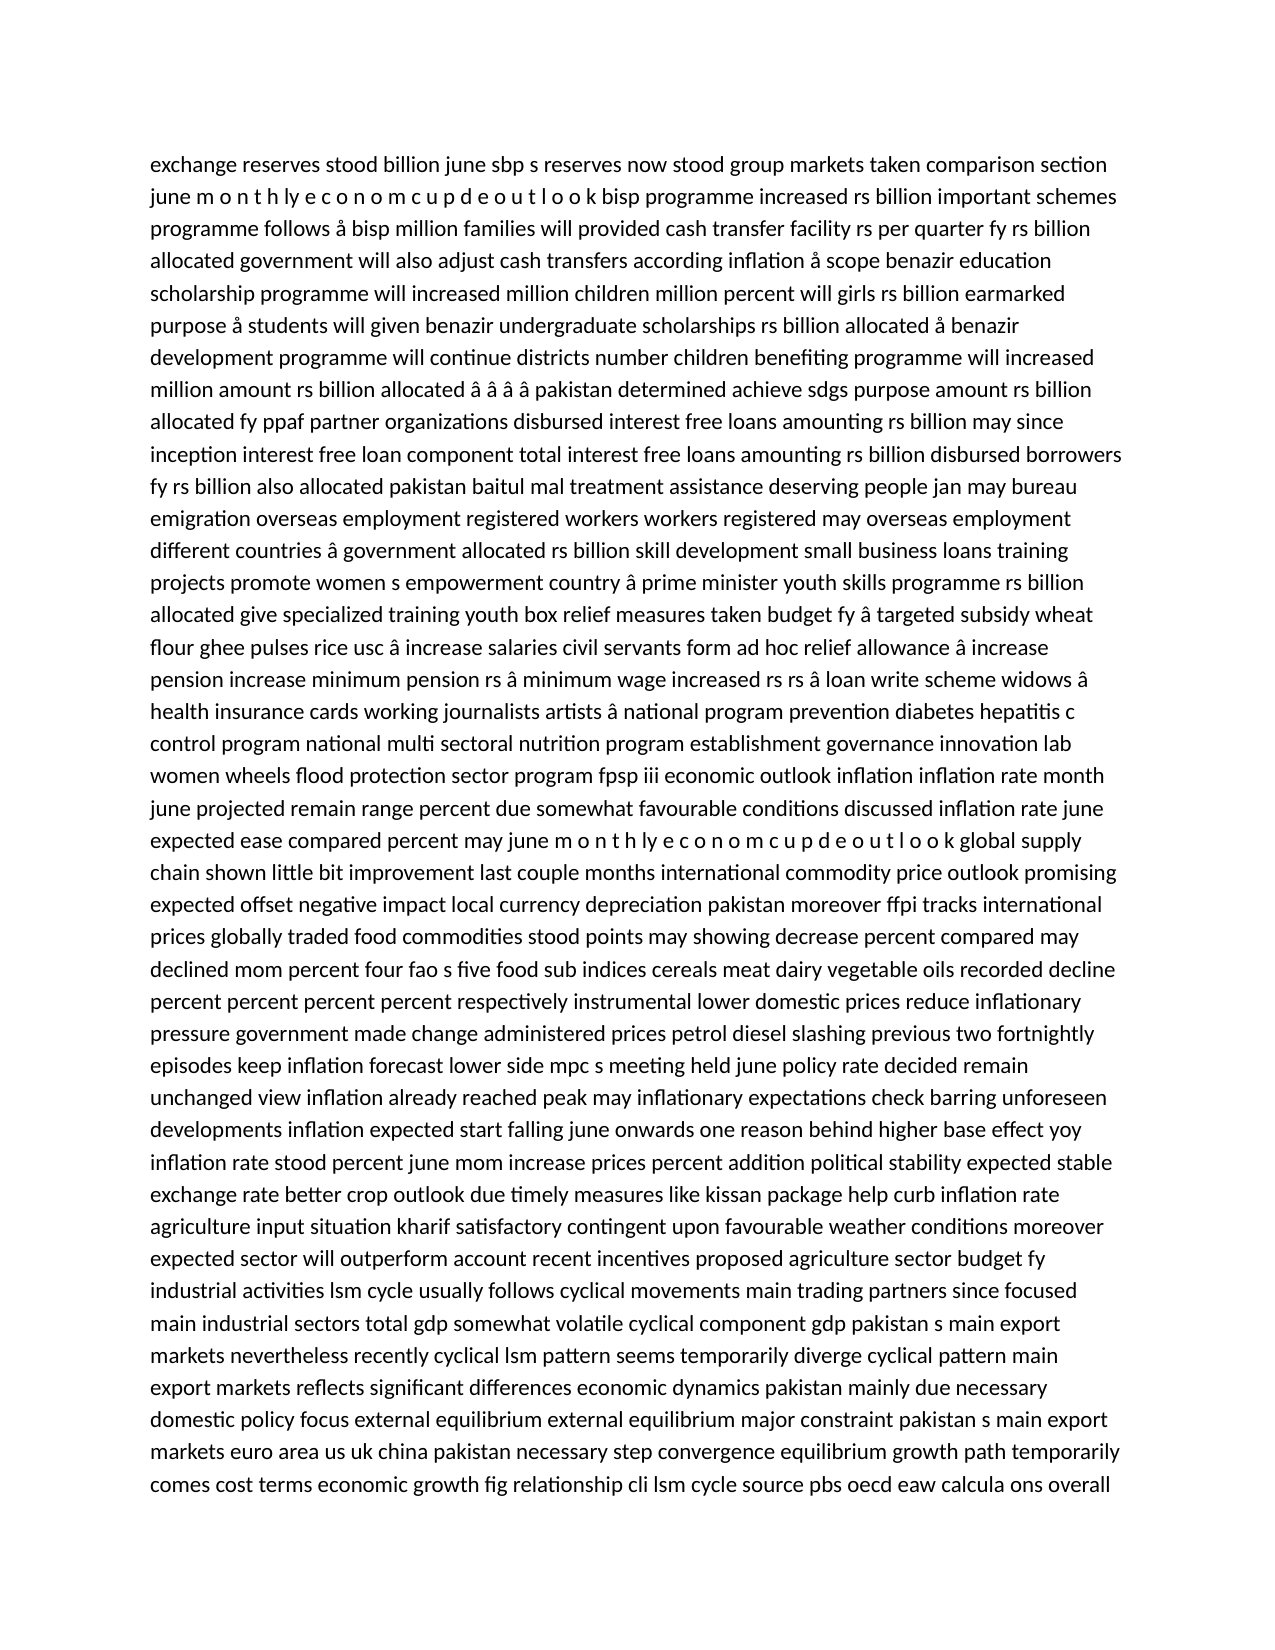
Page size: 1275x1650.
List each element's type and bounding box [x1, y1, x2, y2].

text [150, 150, 1125, 1498]
